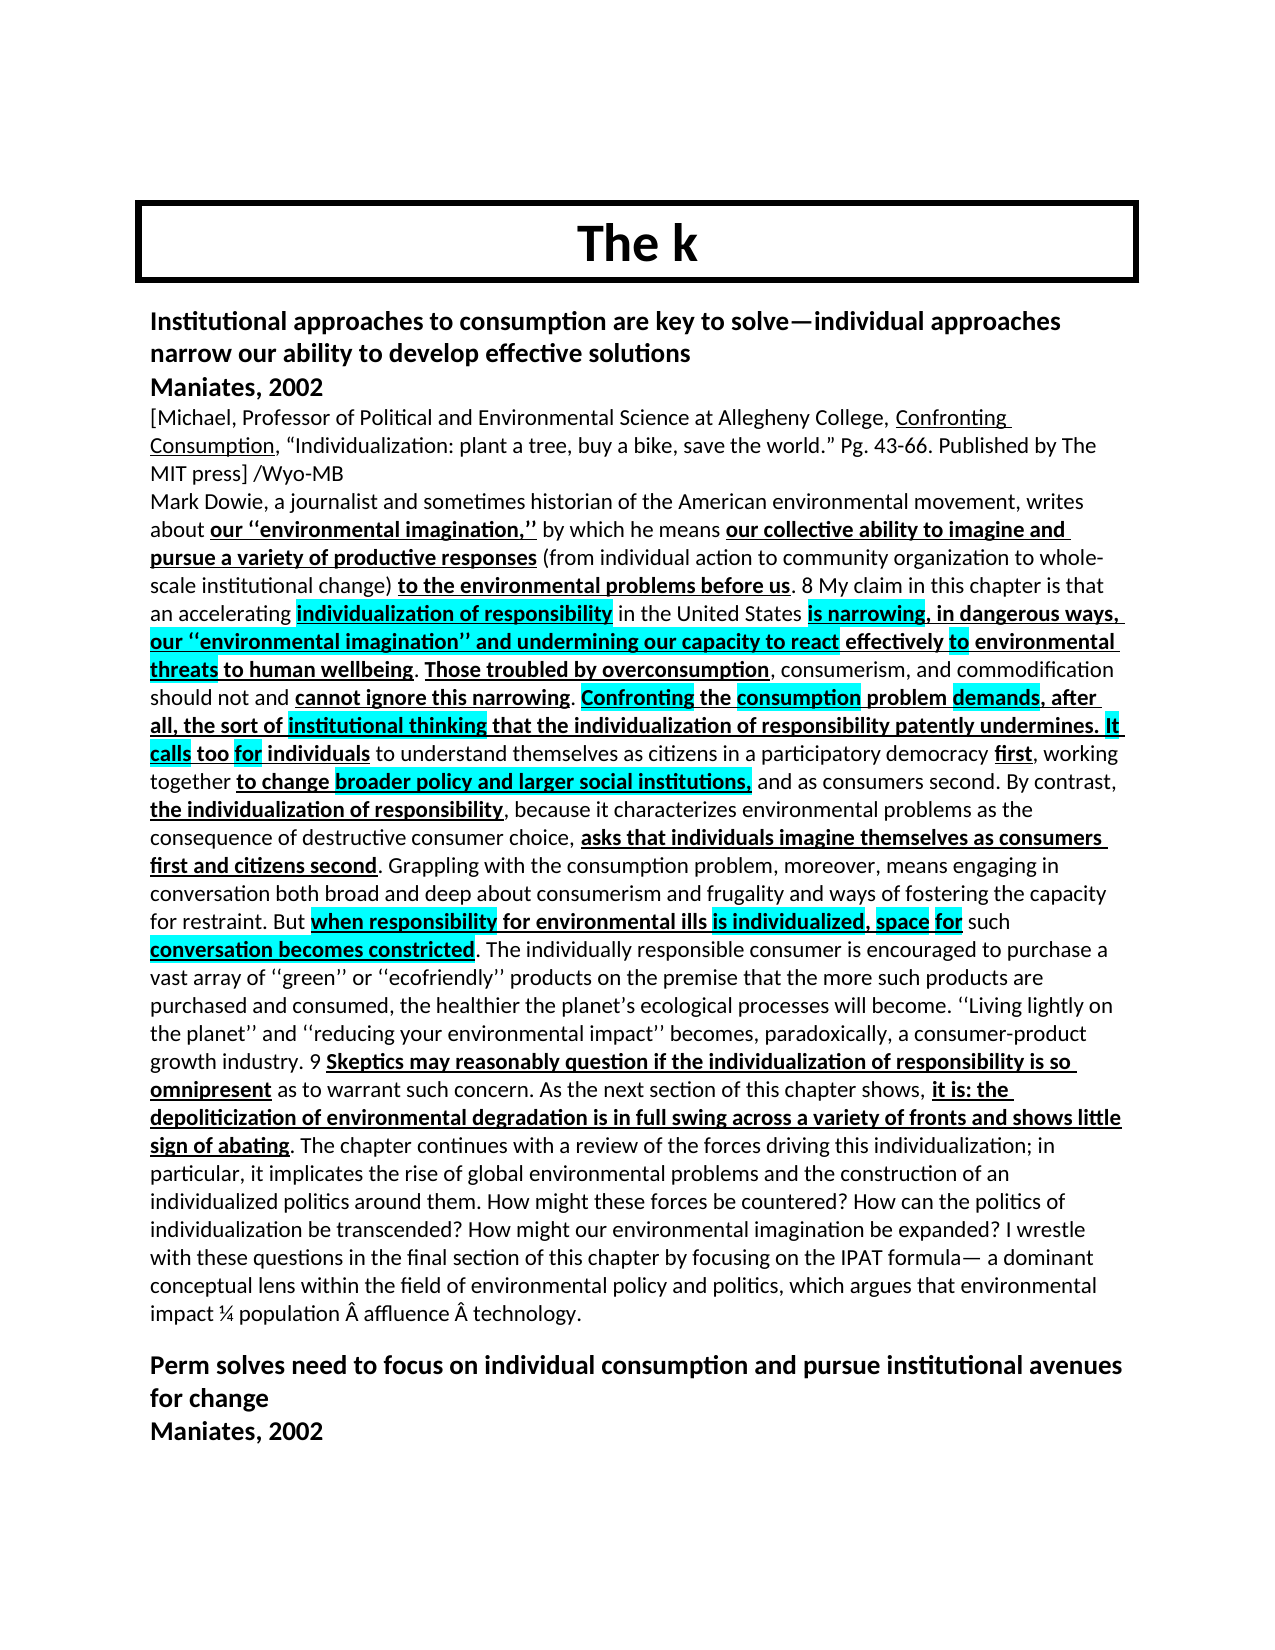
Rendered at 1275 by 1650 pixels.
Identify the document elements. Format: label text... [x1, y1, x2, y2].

text [Michael, Professor of Political and Environmental Science at Allegheny College, Confronting Consumption, “Individualization: plant a tree, buy a bike, save the world.” Pg. 43-66. Published by The MIT press] /Wyo-MB [150, 403, 1125, 487]
subtitle The k [142, 206, 1133, 277]
text Maniates, 2002 [150, 1414, 1125, 1447]
subtitle Institutional approaches to consumption are key to solve—individual approaches narrow our ability to develop effective solutions [150, 304, 1125, 370]
text Maniates, 2002 [150, 370, 1125, 403]
text Mark Dowie, a journalist and sometimes historian of the American environmental movement, writes about our ‘‘environmental imagination,’’ by which he means our collective ability to imagine and pursue a variety of productive responses (from individual action to community organization to whole-scale institutional change) to the environmental problems before us. 8 My claim in this chapter is that an accelerating individualization of responsibility in the United States is narrowing, in dangerous ways, our ‘‘environmental imagination’’ and undermining our capacity to react effectively to environmental threats to human wellbeing. Those troubled by overconsumption, consumerism, and commodification should not and cannot ignore this narrowing. Confronting the consumption problem demands, after all, the sort of institutional thinking that the individualization of responsibility patently undermines. It calls too for individuals to understand themselves as citizens in a participatory democracy first, working together to change broader policy and larger social institutions, and as consumers second. By contrast, the individualization of responsibility, because it characterizes environmental problems as the consequence of destructive consumer choice, asks that individuals imagine themselves as consumers first and citizens second. Grappling with the consumption problem, moreover, means engaging in conversation both broad and deep about consumerism and frugality and ways of fostering the capacity for restraint. But when responsibility for environmental ills is individualized, space for such conversation becomes constricted. The individually responsible consumer is encouraged to purchase a vast array of ‘‘green’’ or ‘‘ecofriendly’’ products on the premise that the more such products are purchased and consumed, the healthier the planet’s ecological processes will become. ‘‘Living lightly on the planet’’ and ‘‘reducing your environmental impact’’ becomes, paradoxically, a consumer-product growth industry. 9 Skeptics may reasonably question if the individualization of responsibility is so omnipresent as to warrant such concern. As the next section of this chapter shows, it is: the depoliticization of environmental degradation is in full swing across a variety of fronts and shows little sign of abating. The chapter continues with a review of the forces driving this individualization; in particular, it implicates the rise of global environmental problems and the construction of an individualized politics around them. How might these forces be countered? How can the politics of individualization be transcended? How might our environmental imagination be expanded? I wrestle with these questions in the final section of this chapter by focusing on the IPAT formula— a dominant conceptual lens within the field of environmental policy and politics, which argues that environmental impact ¼ population Â affluence Â technology. [150, 737, 1125, 1327]
subtitle Perm solves need to focus on individual consumption and pursue institutional avenues for change [150, 1348, 1125, 1414]
